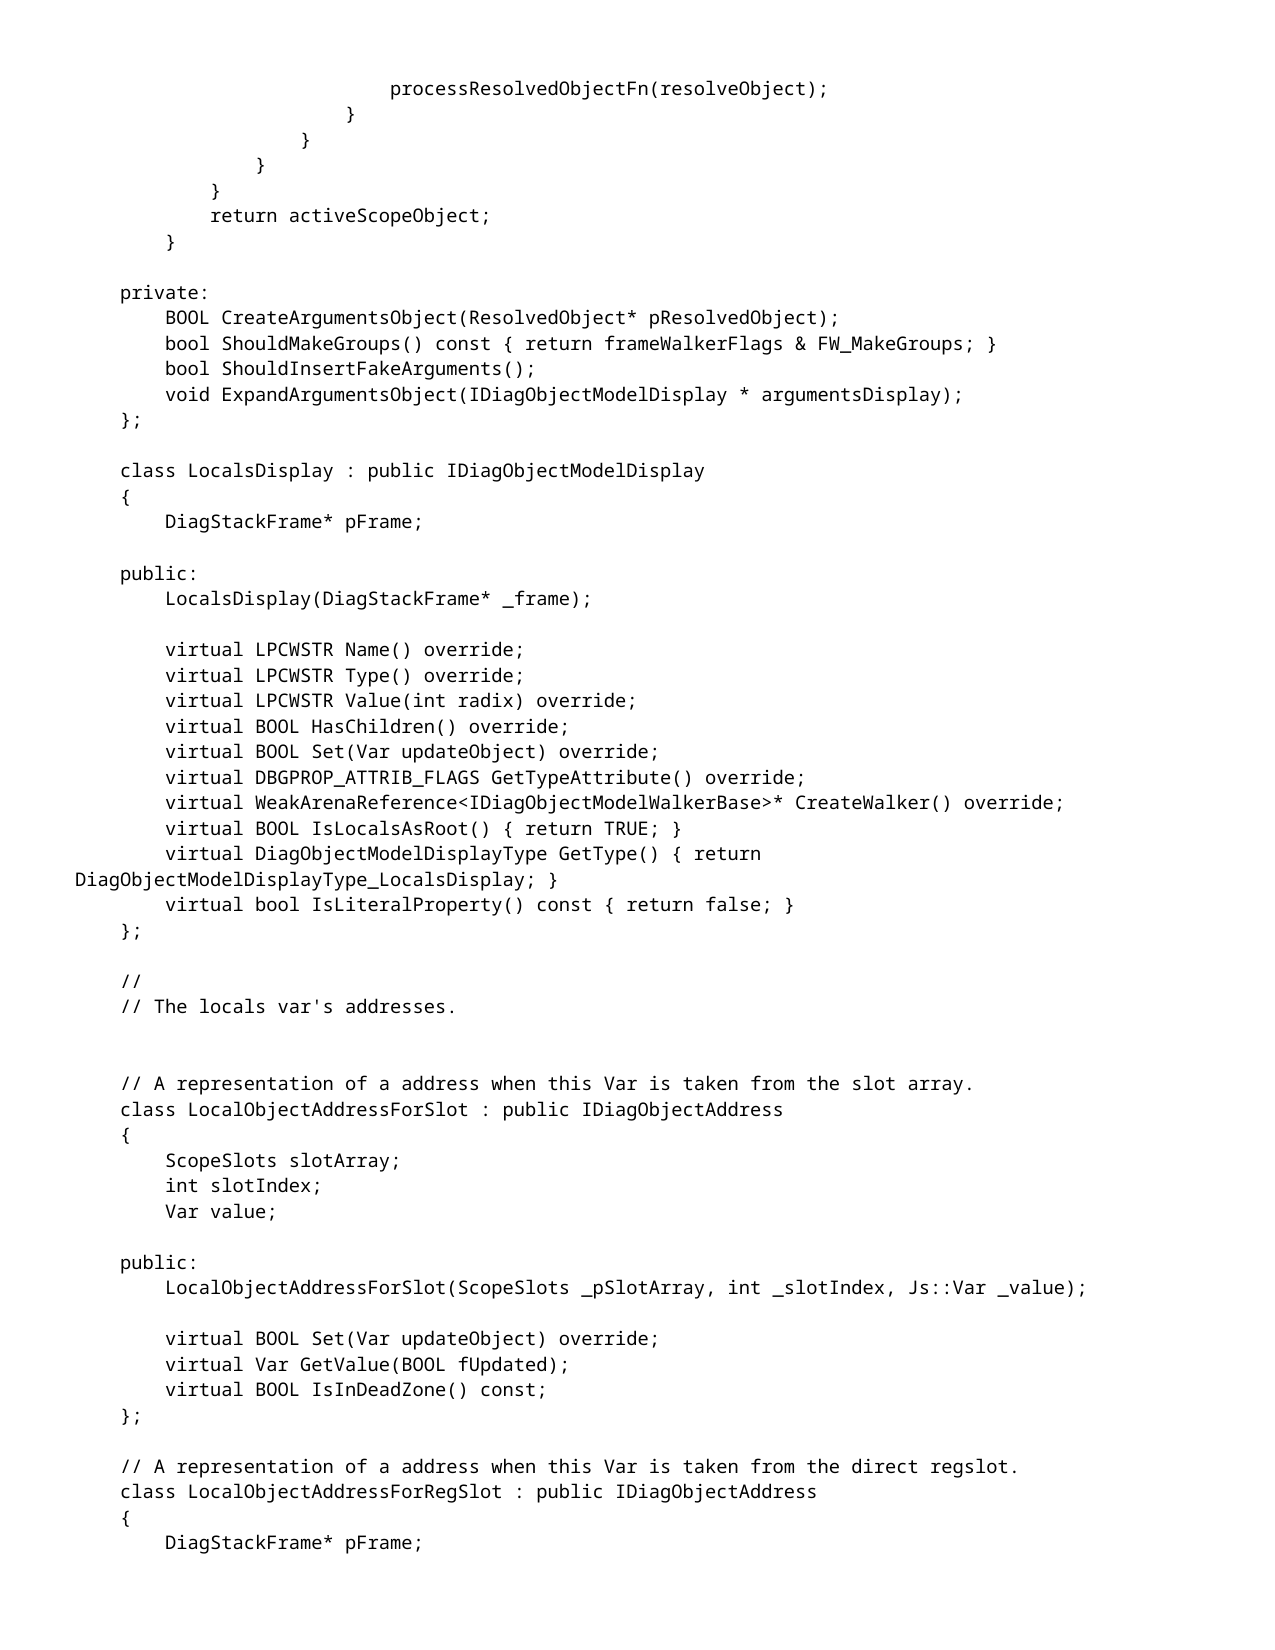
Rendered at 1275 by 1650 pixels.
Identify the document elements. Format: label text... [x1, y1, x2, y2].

text int slotIndex; [75, 1172, 1200, 1198]
text }; [75, 1402, 1200, 1428]
text LocalObjectAddressForSlot(ScopeSlots _pSlotArray, int _slotIndex, Js::Var _value); [75, 1274, 1200, 1300]
text } [75, 177, 1200, 203]
text // A representation of a address when this Var is taken from the slot array. [75, 1070, 1200, 1096]
text // A representation of a address when this Var is taken from the direct regslot. [75, 1453, 1200, 1479]
text virtual DBGPROP_ATTRIB_FLAGS GetTypeAttribute() override; [75, 764, 1200, 789]
text private: [75, 279, 1200, 305]
text virtual LPCWSTR Value(int radix) override; [75, 687, 1200, 713]
text virtual DiagObjectModelDisplayType GetType() { return DiagObjectModelDisplayType_LocalsDisplay; } [75, 841, 1200, 892]
text BOOL CreateArgumentsObject(ResolvedObject* pResolvedObject); [75, 305, 1200, 330]
text DiagStackFrame* pFrame; [75, 1530, 1200, 1555]
text public: [75, 560, 1200, 585]
text class LocalObjectAddressForRegSlot : public IDiagObjectAddress [75, 1479, 1200, 1504]
text virtual BOOL Set(Var updateObject) override; [75, 1326, 1200, 1351]
text virtual BOOL Set(Var updateObject) override; [75, 738, 1200, 764]
text public: [75, 1249, 1200, 1274]
text }; [75, 917, 1200, 943]
text bool ShouldInsertFakeArguments(); [75, 356, 1200, 381]
text virtual WeakArenaReference<IDiagObjectModelWalkerBase>* CreateWalker() override; [75, 789, 1200, 815]
text DiagStackFrame* pFrame; [75, 509, 1200, 534]
text LocalsDisplay(DiagStackFrame* _frame); [75, 585, 1200, 611]
text virtual Var GetValue(BOOL fUpdated); [75, 1351, 1200, 1377]
text // The locals var's addresses. [75, 994, 1200, 1019]
text class LocalsDisplay : public IDiagObjectModelDisplay [75, 458, 1200, 483]
text virtual BOOL IsLocalsAsRoot() { return TRUE; } [75, 815, 1200, 841]
text } [75, 101, 1200, 126]
text Var value; [75, 1198, 1200, 1223]
text }; [75, 407, 1200, 432]
text virtual bool IsLiteralProperty() const { return false; } [75, 892, 1200, 917]
text { [75, 1504, 1200, 1530]
text void ExpandArgumentsObject(IDiagObjectModelDisplay * argumentsDisplay); [75, 381, 1200, 407]
text { [75, 1121, 1200, 1147]
text } [75, 126, 1200, 152]
text { [75, 483, 1200, 509]
text // [75, 968, 1200, 994]
text virtual LPCWSTR Type() override; [75, 662, 1200, 687]
text ScopeSlots slotArray; [75, 1147, 1200, 1172]
text processResolvedObjectFn(resolveObject); [75, 75, 1200, 101]
text } [75, 228, 1200, 254]
text bool ShouldMakeGroups() const { return frameWalkerFlags & FW_MakeGroups; } [75, 330, 1200, 356]
text } [75, 152, 1200, 177]
text virtual LPCWSTR Name() override; [75, 636, 1200, 662]
text virtual BOOL HasChildren() override; [75, 713, 1200, 738]
text return activeScopeObject; [75, 203, 1200, 228]
text virtual BOOL IsInDeadZone() const; [75, 1377, 1200, 1402]
text class LocalObjectAddressForSlot : public IDiagObjectAddress [75, 1096, 1200, 1121]
